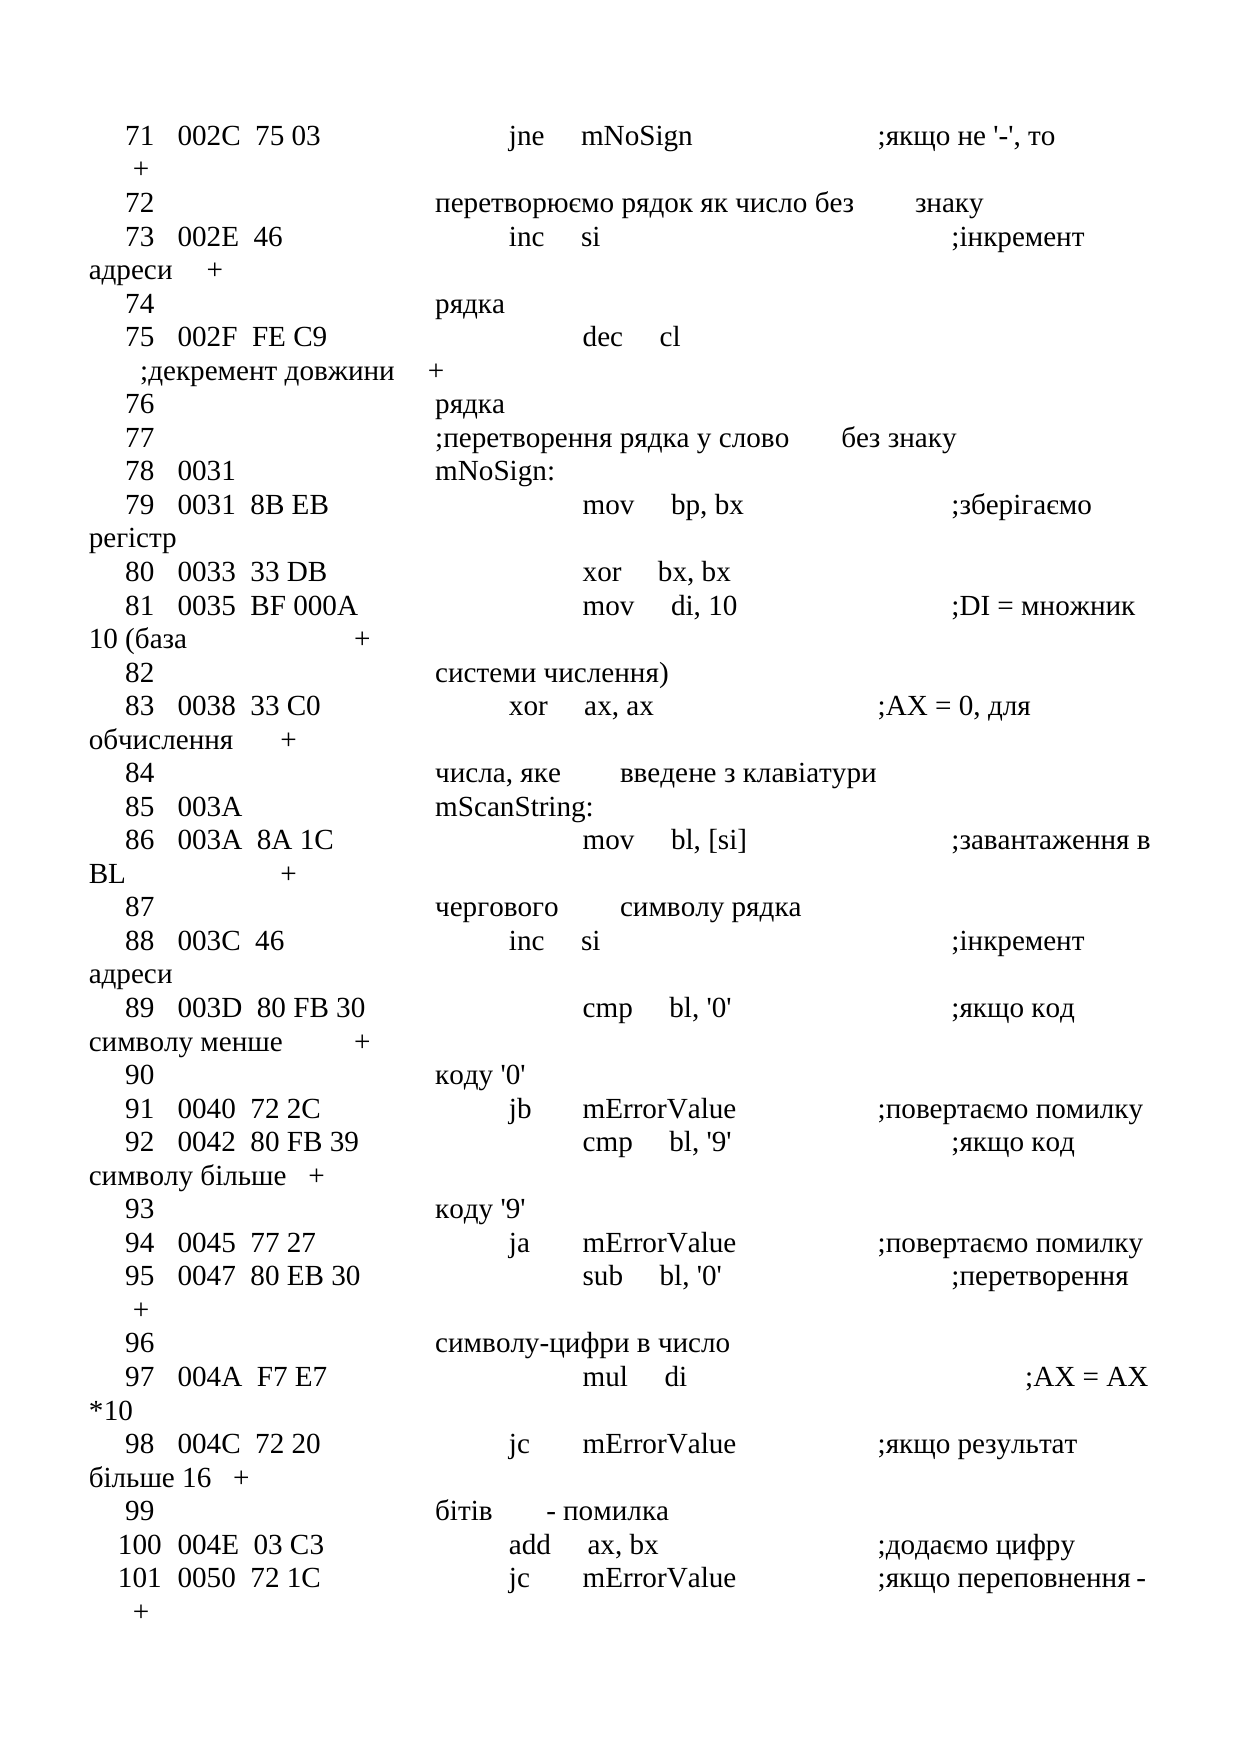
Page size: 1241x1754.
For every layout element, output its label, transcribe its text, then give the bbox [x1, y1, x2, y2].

text 83 0038 33 C0 xor ax, ax ;AX = 0, для обчислення + [88, 688, 1152, 755]
text 96 символу-цифри в число [88, 1326, 1152, 1359]
text 79 0031 8B EB mov bp, bx ;зберігаємо регістр [88, 487, 1152, 554]
text 100 004E 03 C3 add ax, bx ;додаємо цифру [88, 1527, 1152, 1560]
text 99 бітів - помилка [88, 1493, 1152, 1527]
text 80 0033 33 DB xor bx, bx [88, 554, 1152, 588]
text 77 ;перетворення рядка у слово без знаку [88, 420, 1152, 453]
text 94 0045 77 27 ja mErrorValue ;повертаємо помилку [88, 1225, 1152, 1258]
text 98 004C 72 20 jc mErrorValue ;якщо результат більше 16 + [88, 1426, 1152, 1493]
text 75 002F FE C9 dec cl ;декремент довжини + [88, 319, 1152, 386]
text 90 коду '0' [88, 1057, 1152, 1091]
text 92 0042 80 FB 39 cmp bl, '9' ;якщо код символу більше + [88, 1124, 1152, 1191]
text 88 003C 46 inc si ;інкремент адреси [88, 923, 1152, 990]
text 82 системи числення) [88, 655, 1152, 688]
text 81 0035 BF 000A mov di, 10 ;DI = множник 10 (база + [88, 588, 1152, 655]
text 74 рядка [88, 286, 1152, 319]
text 91 0040 72 2C jb mErrorValue ;повертаємо помилку [88, 1091, 1152, 1124]
text 86 003A 8A 1C mov bl, [si] ;завантаження в BL + [88, 822, 1152, 889]
text 78 0031 mNoSign: [88, 453, 1152, 487]
text 93 коду '9' [88, 1191, 1152, 1225]
text 101 0050 72 1C jc mErrorValue ;якщо переповнення - + [88, 1560, 1152, 1627]
text 89 003D 80 FB 30 cmp bl, '0' ;якщо код символу менше + [88, 990, 1152, 1057]
text 72 перетворюємо рядок як число без знаку [88, 185, 1152, 219]
text 95 0047 80 EB 30 sub bl, '0' ;перетворення + [88, 1258, 1152, 1326]
text 85 003A mScanString: [88, 789, 1152, 822]
text 76 рядка [88, 386, 1152, 420]
text 71 002C 75 03 jne mNoSign ;якщо не '-', то + [88, 118, 1152, 185]
text 73 002E 46 inc si ;інкремент адреси + [88, 219, 1152, 286]
text 97 004A F7 E7 mul di ;AX = AX * 10 [88, 1359, 1152, 1426]
text 87 чергового символу рядка [88, 889, 1152, 923]
text 84 числа, яке введене з клавіатури [88, 755, 1152, 789]
